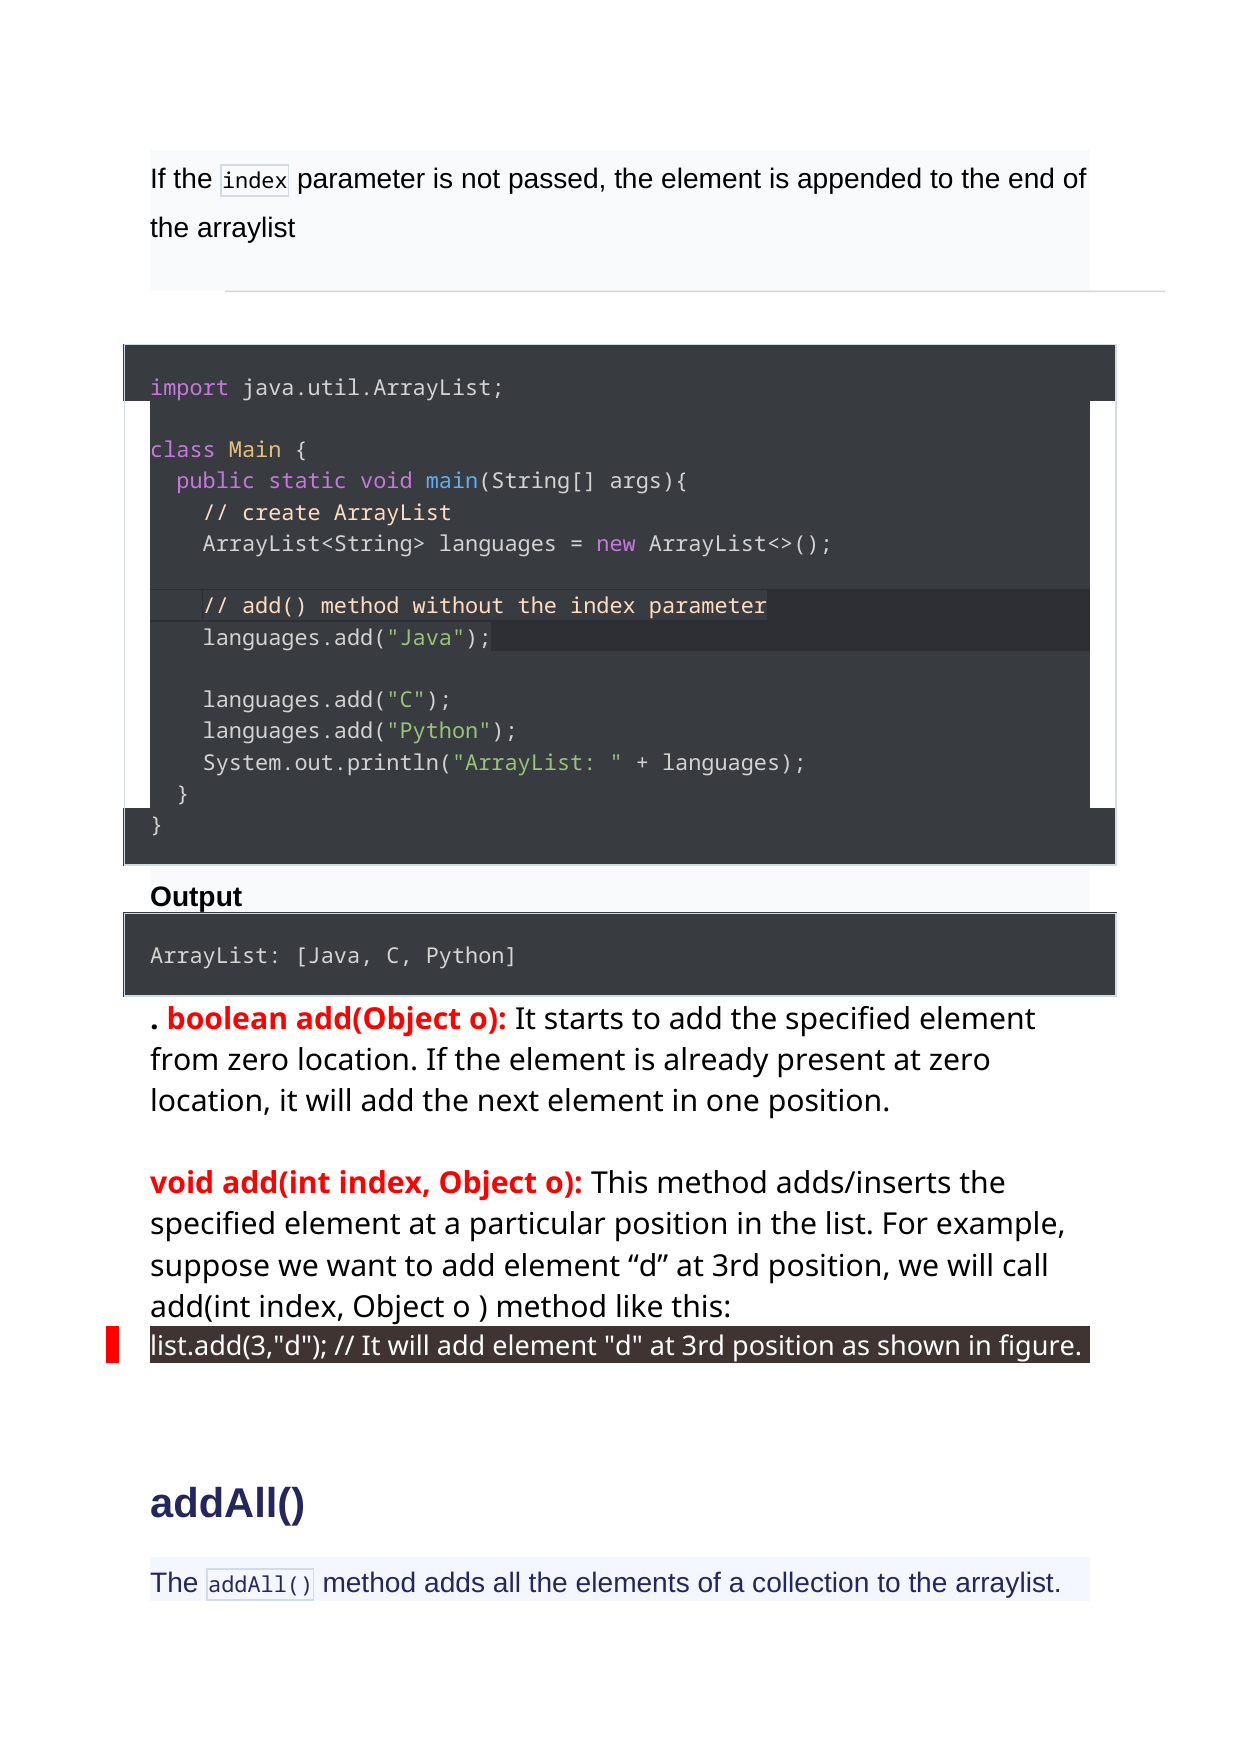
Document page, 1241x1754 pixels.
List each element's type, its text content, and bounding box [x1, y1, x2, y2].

text . boolean add(Object o): It starts to add the specified element from zero location. If the element is already present at zero location, it will add the next element in one position. [150, 997, 1090, 1120]
text class Main { [150, 433, 1090, 464]
subtitle addAll() [150, 1441, 1090, 1526]
text // add() method without the index parameter [150, 589, 1090, 620]
text Output [150, 866, 1090, 912]
text ArrayList<String> languages = new ArrayList<>(); [150, 526, 1090, 558]
text languages.add("C"); [150, 683, 1090, 714]
text // create ArrayList [150, 495, 1090, 526]
text System.out.println("ArrayList: " + languages); [150, 745, 1090, 776]
text The addAll() method adds all the elements of a collection to the arraylist. [150, 1557, 1090, 1601]
text If the index parameter is not passed, the element is appended to the end of the arraylist [150, 150, 1090, 244]
text ArrayList: [Java, C, Python] [125, 914, 1115, 995]
text void add(int index, Object o): This method adds/inserts the specified element at a particular position in the list. For example, suppose we want to add element “d” at 3rd position, we will call add(int index, Object o ) method like this: [150, 1161, 1090, 1326]
text public static void main(String[] args){ [150, 464, 1090, 495]
text } [125, 781, 1115, 864]
text import java.util.ArrayList; [125, 345, 1115, 401]
text languages.add("Python"); [150, 714, 1090, 745]
text languages.add("Java"); [150, 620, 1090, 651]
text list.add(3,"d"); // It will add element "d" at 3rd position as shown in figure. [150, 1326, 1090, 1363]
